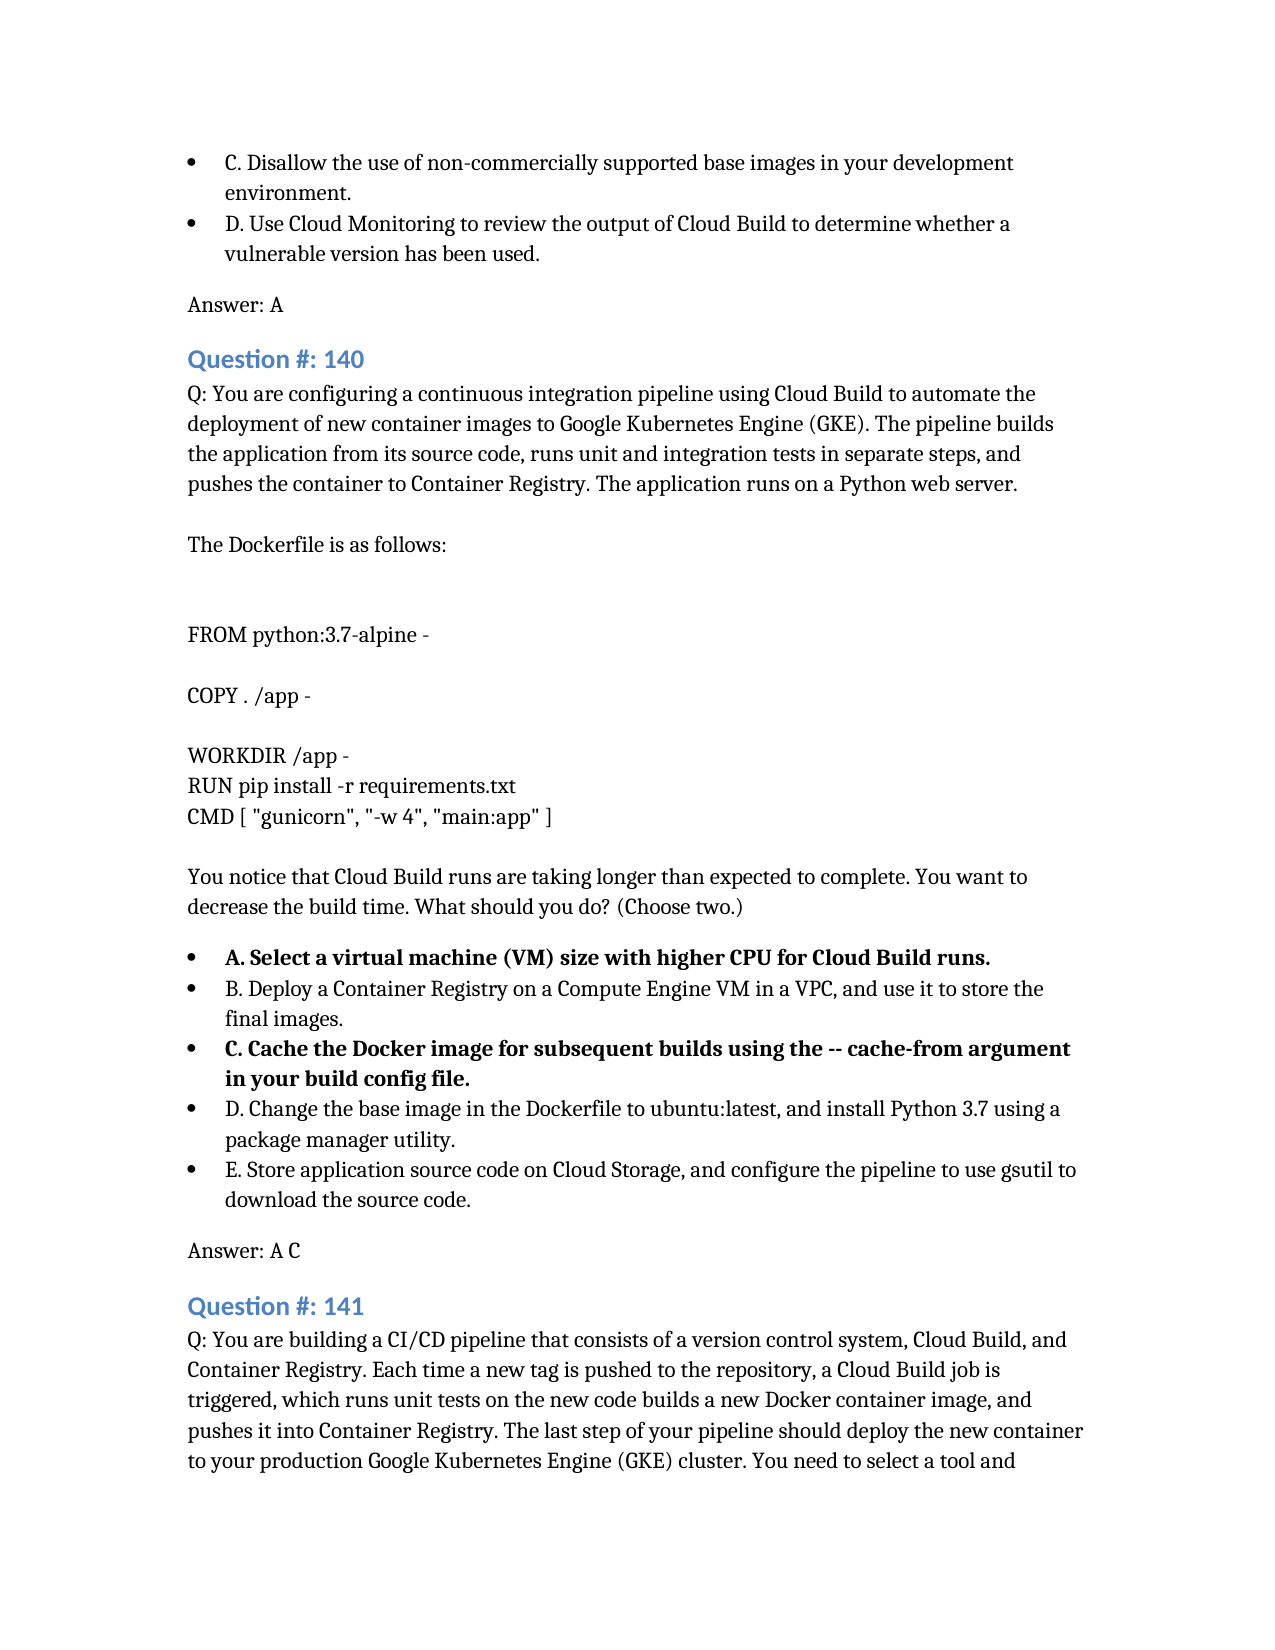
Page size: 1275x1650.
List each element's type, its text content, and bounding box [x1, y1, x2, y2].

list C. Disallow the use of non-commercially supported base images in your development environment. [187, 150, 1087, 207]
subtitle Question #: 140 [187, 343, 1087, 376]
subtitle Question #: 141 [187, 1289, 1087, 1322]
list C. Cache the Docker image for subsequent builds using the -- cache-from argument in your build config file. [187, 1036, 1087, 1092]
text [187, 1327, 1087, 1474]
list D. Use Cloud Monitoring to review the output of Cloud Build to determine whether a vulnerable version has been used. [187, 210, 1087, 267]
list D. Change the base image in the Dockerfile to ubuntu:latest, and install Python 3.7 using a package manager utility. [187, 1096, 1087, 1153]
text Answer: A C [187, 1238, 1087, 1264]
text Answer: A [187, 292, 1087, 318]
list E. Store application source code on Cloud Storage, and configure the pipeline to use gsutil to download the source code. [187, 1157, 1087, 1213]
text Q: You are configuring a continuous integration pipeline using Cloud Build to automate the deployment of new container images to Google Kubernetes Engine (GKE). The pipeline builds the application from its source code, runs unit and integration tests in separate steps, and pushes the container to Container Registry. The application runs on a Python web server. The Dockerfile is as follows: FROM python:3.7-alpine - COPY . /app - WORKDIR /app - RUN pip install -r requirements.txt CMD [ "gunicorn", "-w 4", "main:app" ] You notice that Cloud Build runs are taking longer than expected to complete. You want to decrease the build time. What should you do? (Choose two.) [187, 381, 1087, 921]
list B. Deploy a Container Registry on a Compute Engine VM in a VPC, and use it to store the final images. [187, 975, 1087, 1032]
list A. Select a virtual machine (VM) size with higher CPU for Cloud Build runs. [187, 945, 1087, 972]
